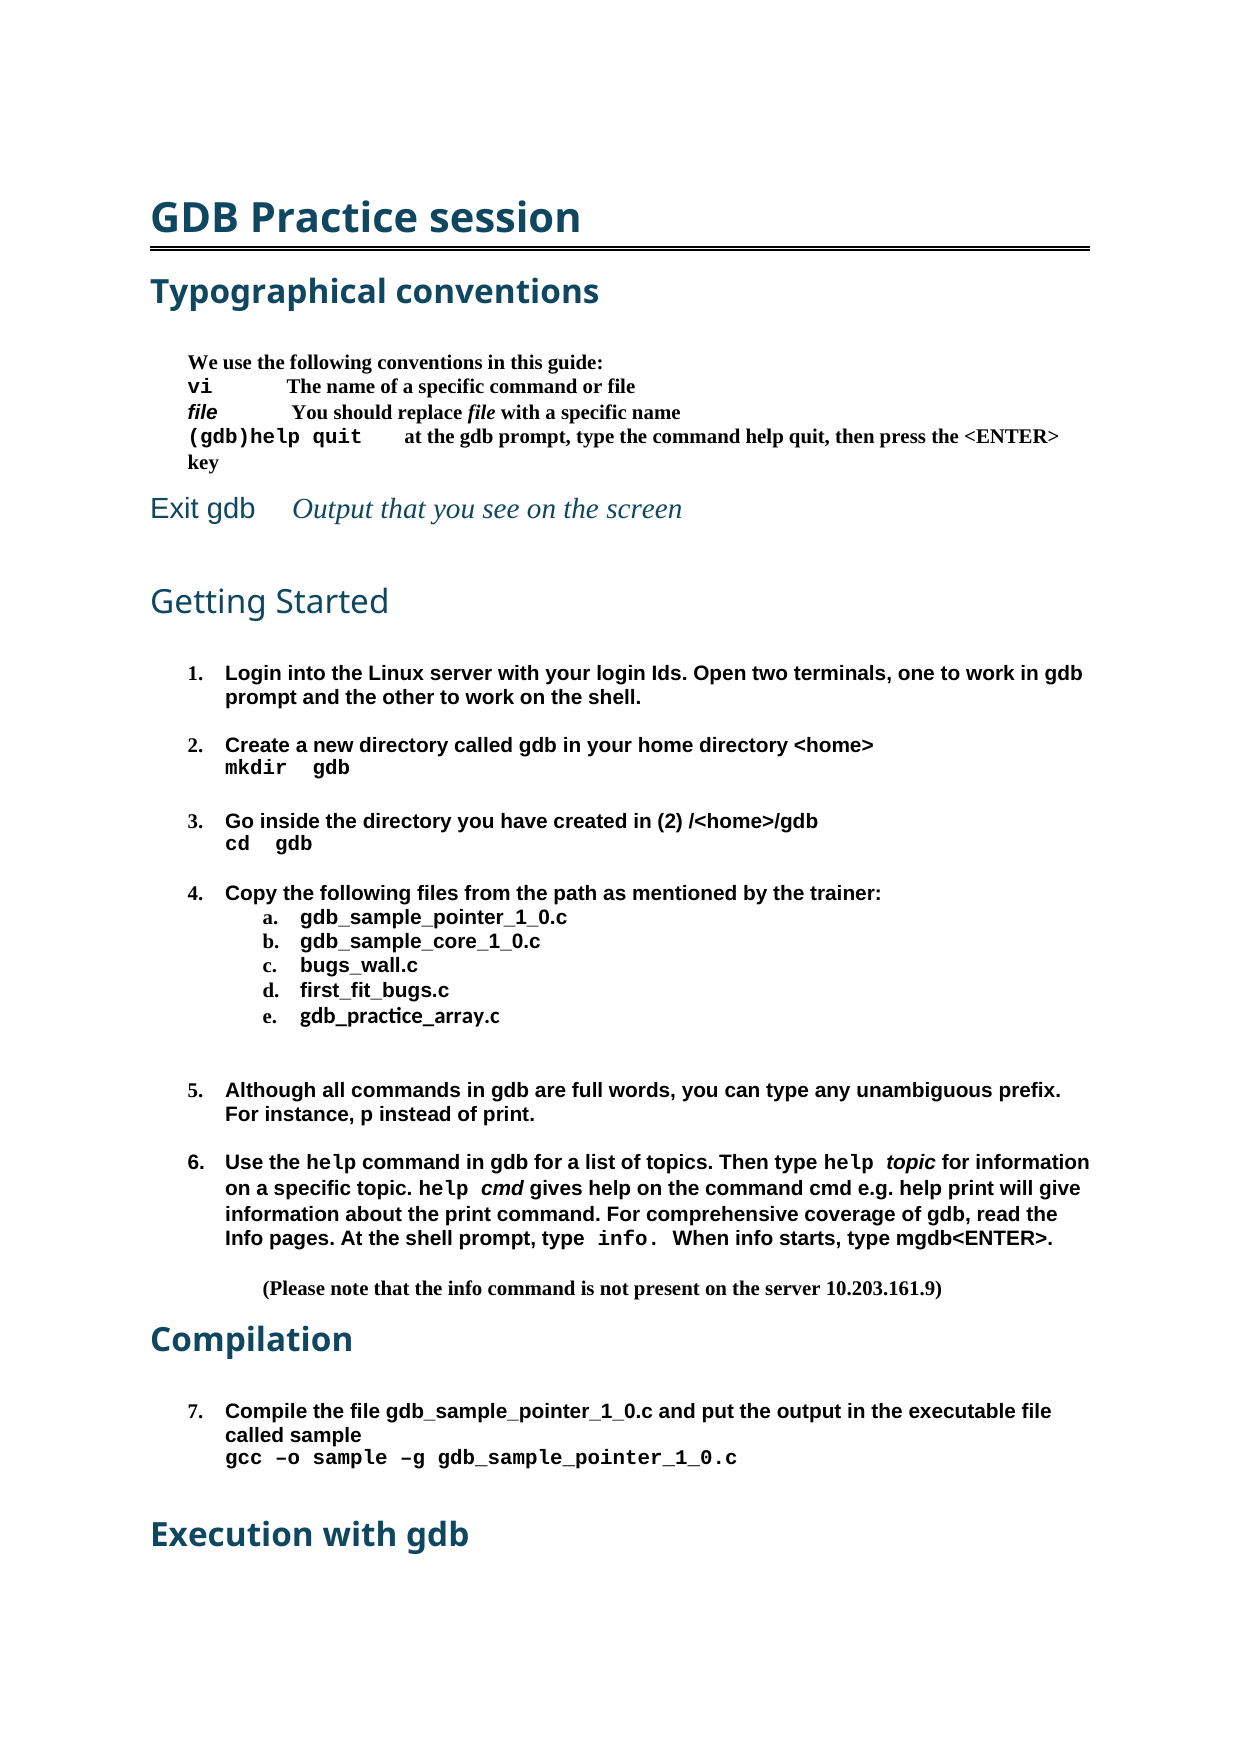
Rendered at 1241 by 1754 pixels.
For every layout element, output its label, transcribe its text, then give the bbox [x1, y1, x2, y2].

text (gdb)help quit at the gdb prompt, type the command help quit, then press the <ENTER> key [187, 424, 1090, 474]
subtitle Typographical conventions [150, 268, 1090, 313]
subtitle Exit gdb Output that you see on the screen [150, 491, 1090, 524]
subtitle Execution with gdb [150, 1511, 1090, 1557]
subtitle GDB Practice session [150, 187, 1090, 246]
subtitle Getting Started [150, 578, 1090, 623]
text file You should replace file with a specific name [187, 400, 1090, 424]
text (Please note that the info command is not present on the server 10.203.161.9) [262, 1275, 1090, 1299]
list gdb_practice_array.c [262, 1002, 1090, 1029]
list Copy the following files from the path as mentioned by the trainer: [187, 881, 1090, 905]
list Use the help command in gdb for a list of topics. Then type help topic for information on a specific topic. help cmd gives help on the command cmd e.g. help print will give information about the print command. For comprehensive coverage of gdb, read the Info pages. At the shell prompt, type info. When info starts, type mgdb<ENTER>. [187, 1150, 1090, 1251]
subtitle Compilation [150, 1316, 1090, 1362]
list Login into the Linux server with your login Ids. Open two terminals, one to work in gdb prompt and the other to work on the shell. [187, 661, 1090, 709]
list bugs_wall.c [262, 953, 1090, 977]
text cd gdb [225, 833, 1090, 857]
list Create a new directory called gdb in your home directory <home> [187, 733, 1090, 757]
text vi The name of a specific command or file [187, 374, 1090, 400]
list Go inside the directory you have created in (2) /<home>/gdb [187, 809, 1090, 833]
text We use the following conventions in this guide: [187, 350, 1090, 374]
text mkdir gdb [225, 757, 1090, 781]
list first_fit_bugs.c [262, 977, 1090, 1002]
text gcc –o sample –g gdb_sample_pointer_1_0.c [225, 1447, 1090, 1470]
list gdb_sample_pointer_1_0.c [262, 905, 1090, 929]
list Compile the file gdb_sample_pointer_1_0.c and put the output in the executable file called sample [187, 1399, 1090, 1447]
list gdb_sample_core_1_0.c [262, 929, 1090, 953]
list Although all commands in gdb are full words, you can type any unambiguous prefix. For instance, p instead of print. [187, 1078, 1090, 1126]
